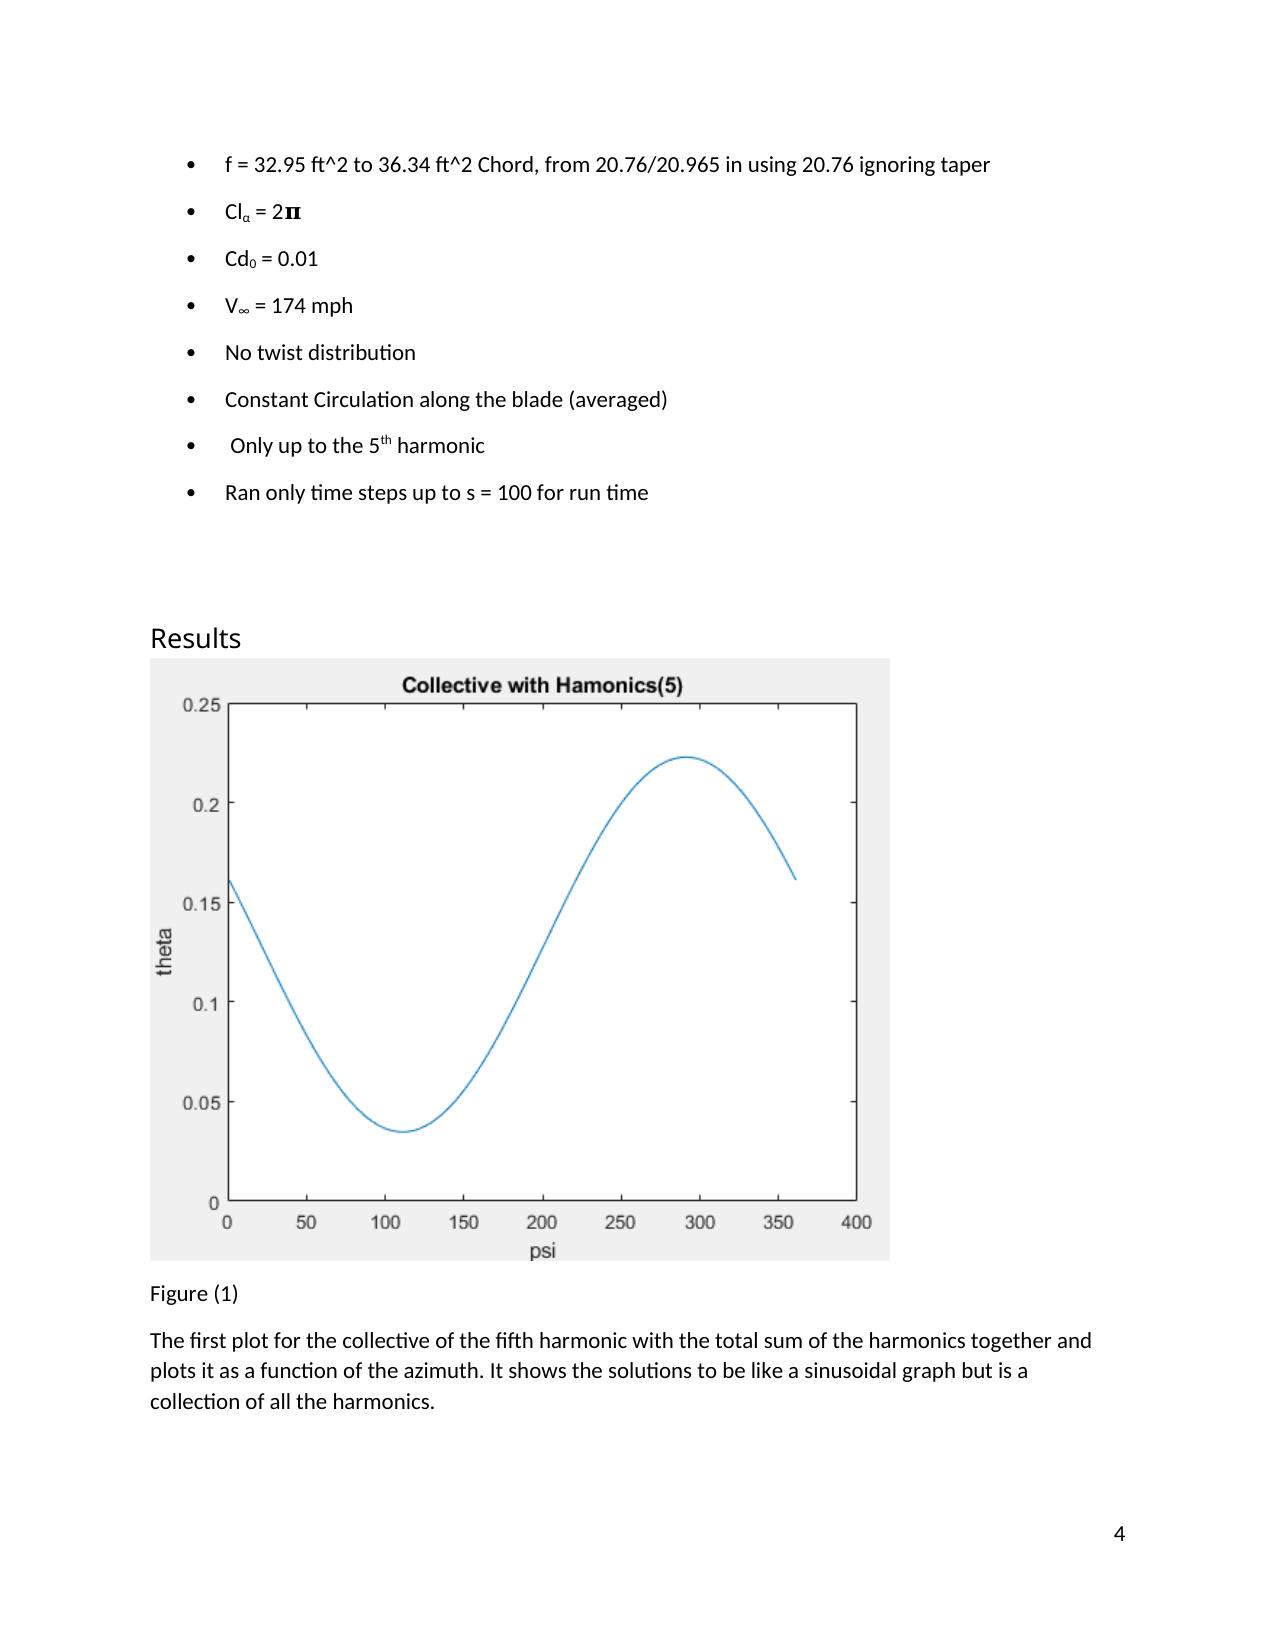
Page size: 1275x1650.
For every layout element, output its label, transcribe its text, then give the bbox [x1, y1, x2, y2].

subtitle Results [150, 619, 1125, 656]
list Cd0 = 0.01 [187, 244, 1125, 272]
list No twist distribution [187, 338, 1125, 366]
list Only up to the 5th harmonic [187, 432, 1125, 460]
text Figure (1) [150, 1279, 1125, 1308]
list Clα = 2𝛑 [187, 197, 1125, 225]
list f = 32.95 ft^2 to 36.34 ft^2 Chord, from 20.76/20.965 in using 20.76 ignoring taper [187, 150, 1125, 178]
list Constant Circulation along the blade (averaged) [187, 385, 1125, 413]
picture [150, 658, 890, 1261]
text The first plot for the collective of the fifth harmonic with the total sum of the harmonics together and plots it as a function of the azimuth. It shows the solutions to be like a sinusoidal graph but is a collection of all the harmonics. [150, 1326, 1125, 1415]
list Ran only time steps up to s = 100 for run time [187, 478, 1125, 507]
list V∞ = 174 mph [187, 291, 1125, 319]
